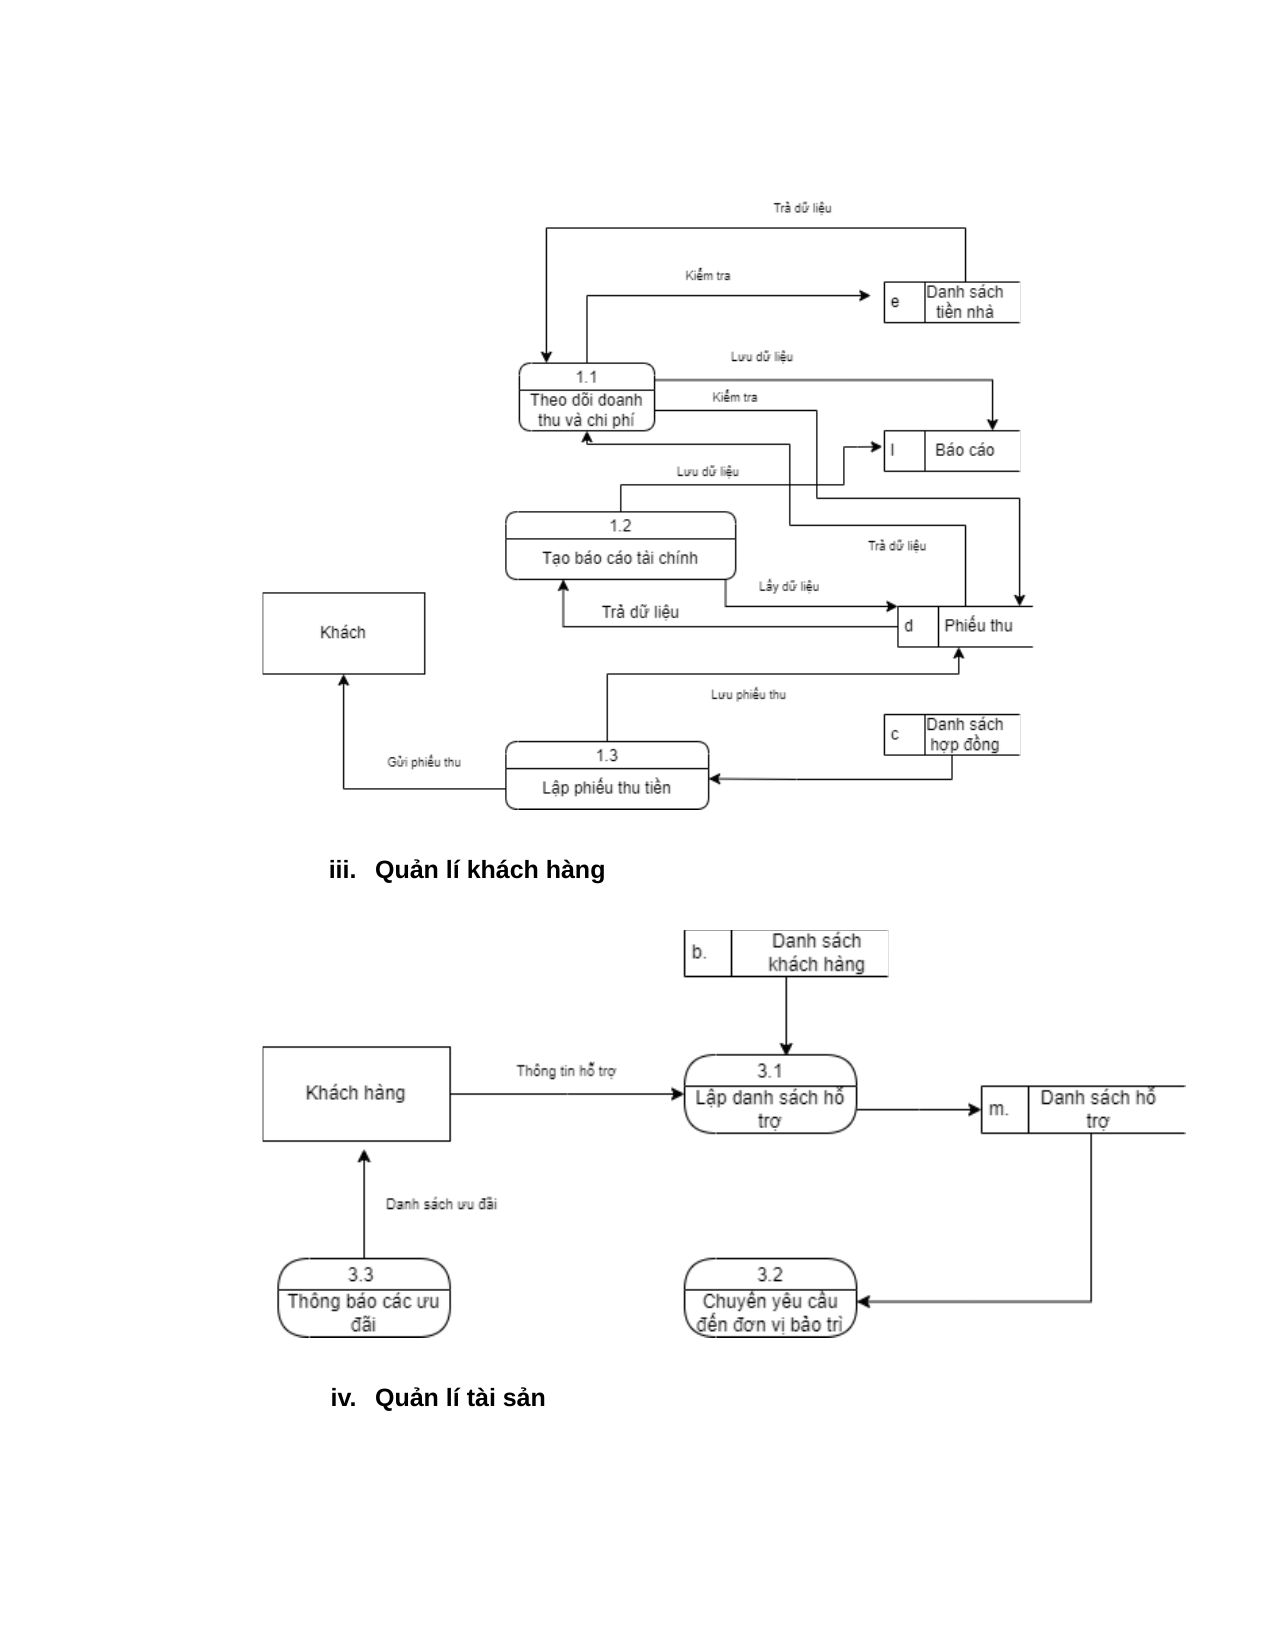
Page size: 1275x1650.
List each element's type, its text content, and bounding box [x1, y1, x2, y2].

picture [262, 930, 1186, 1338]
picture [262, 187, 1034, 810]
list Quản lí khách hàng [356, 855, 1120, 884]
list Quản lí tài sản [356, 1383, 1120, 1412]
